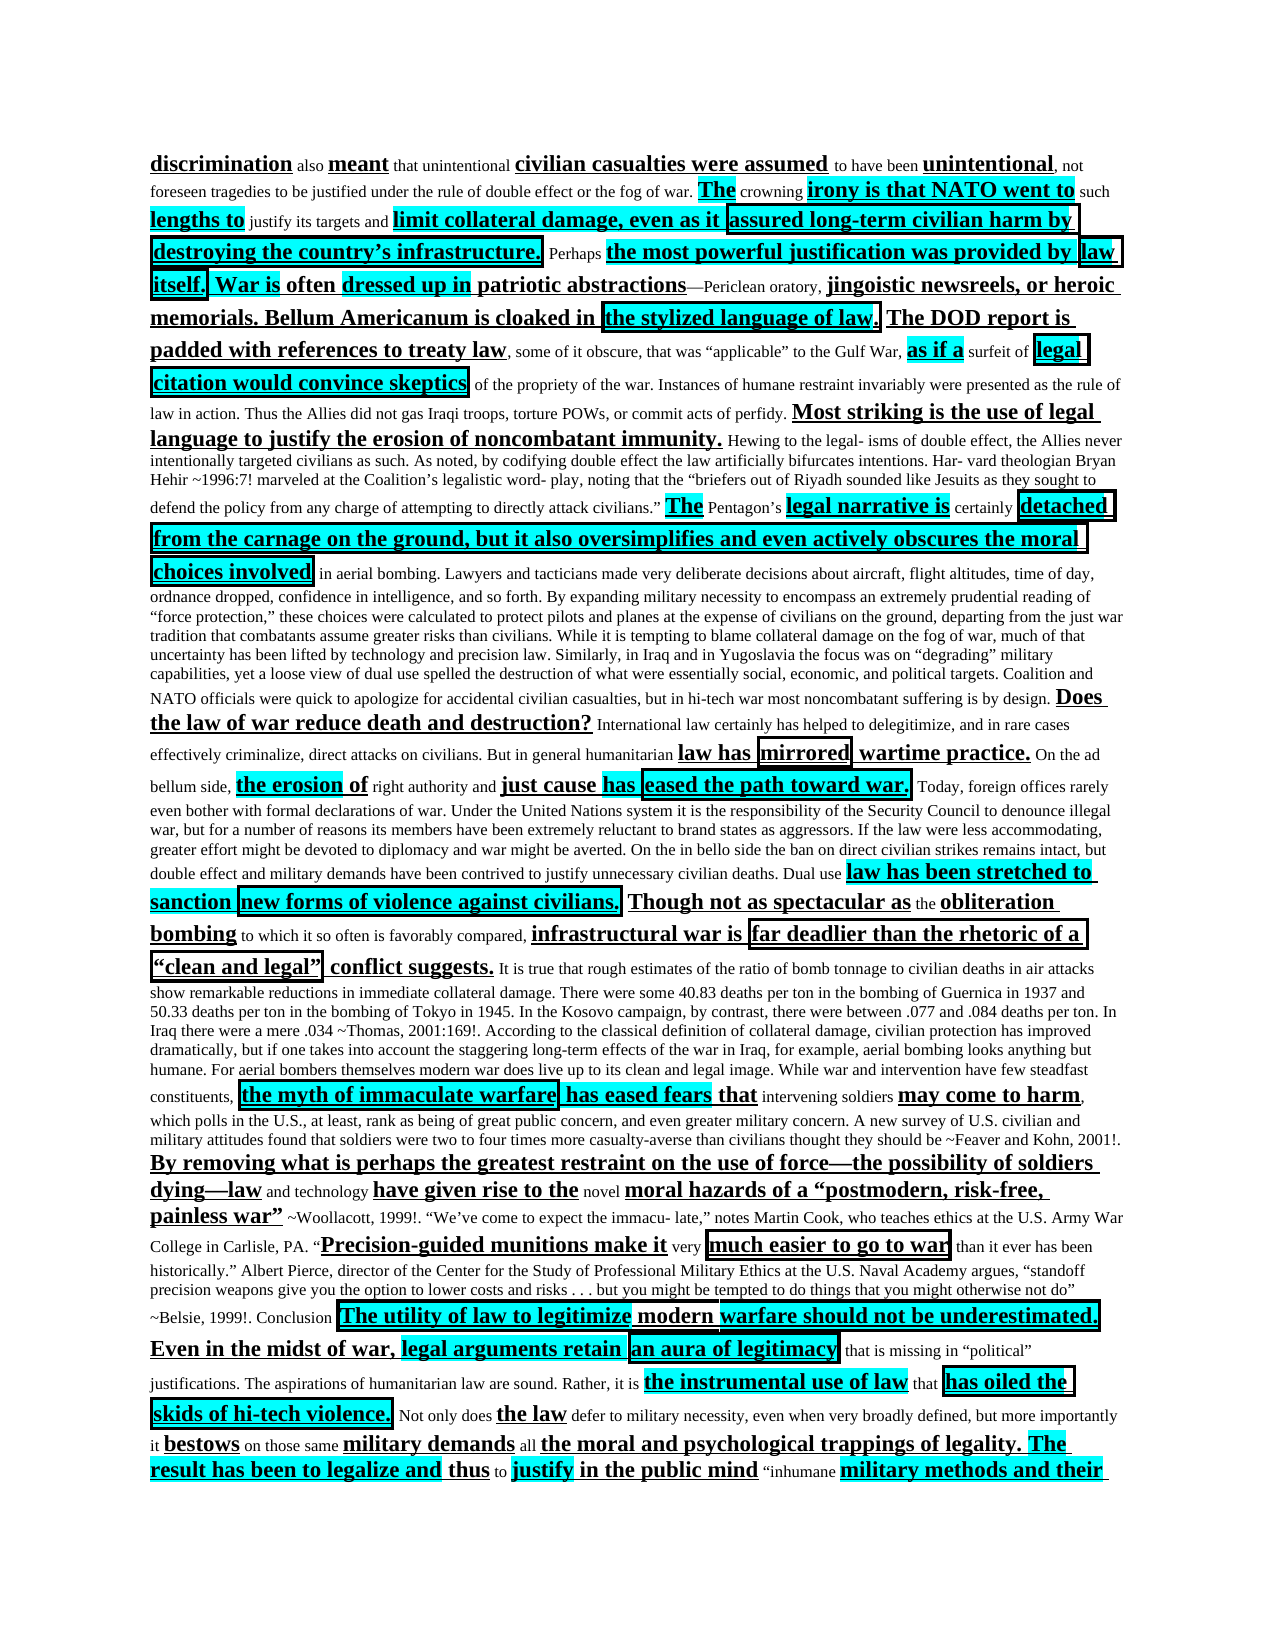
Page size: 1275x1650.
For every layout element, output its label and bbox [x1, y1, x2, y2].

text [150, 150, 1125, 1482]
